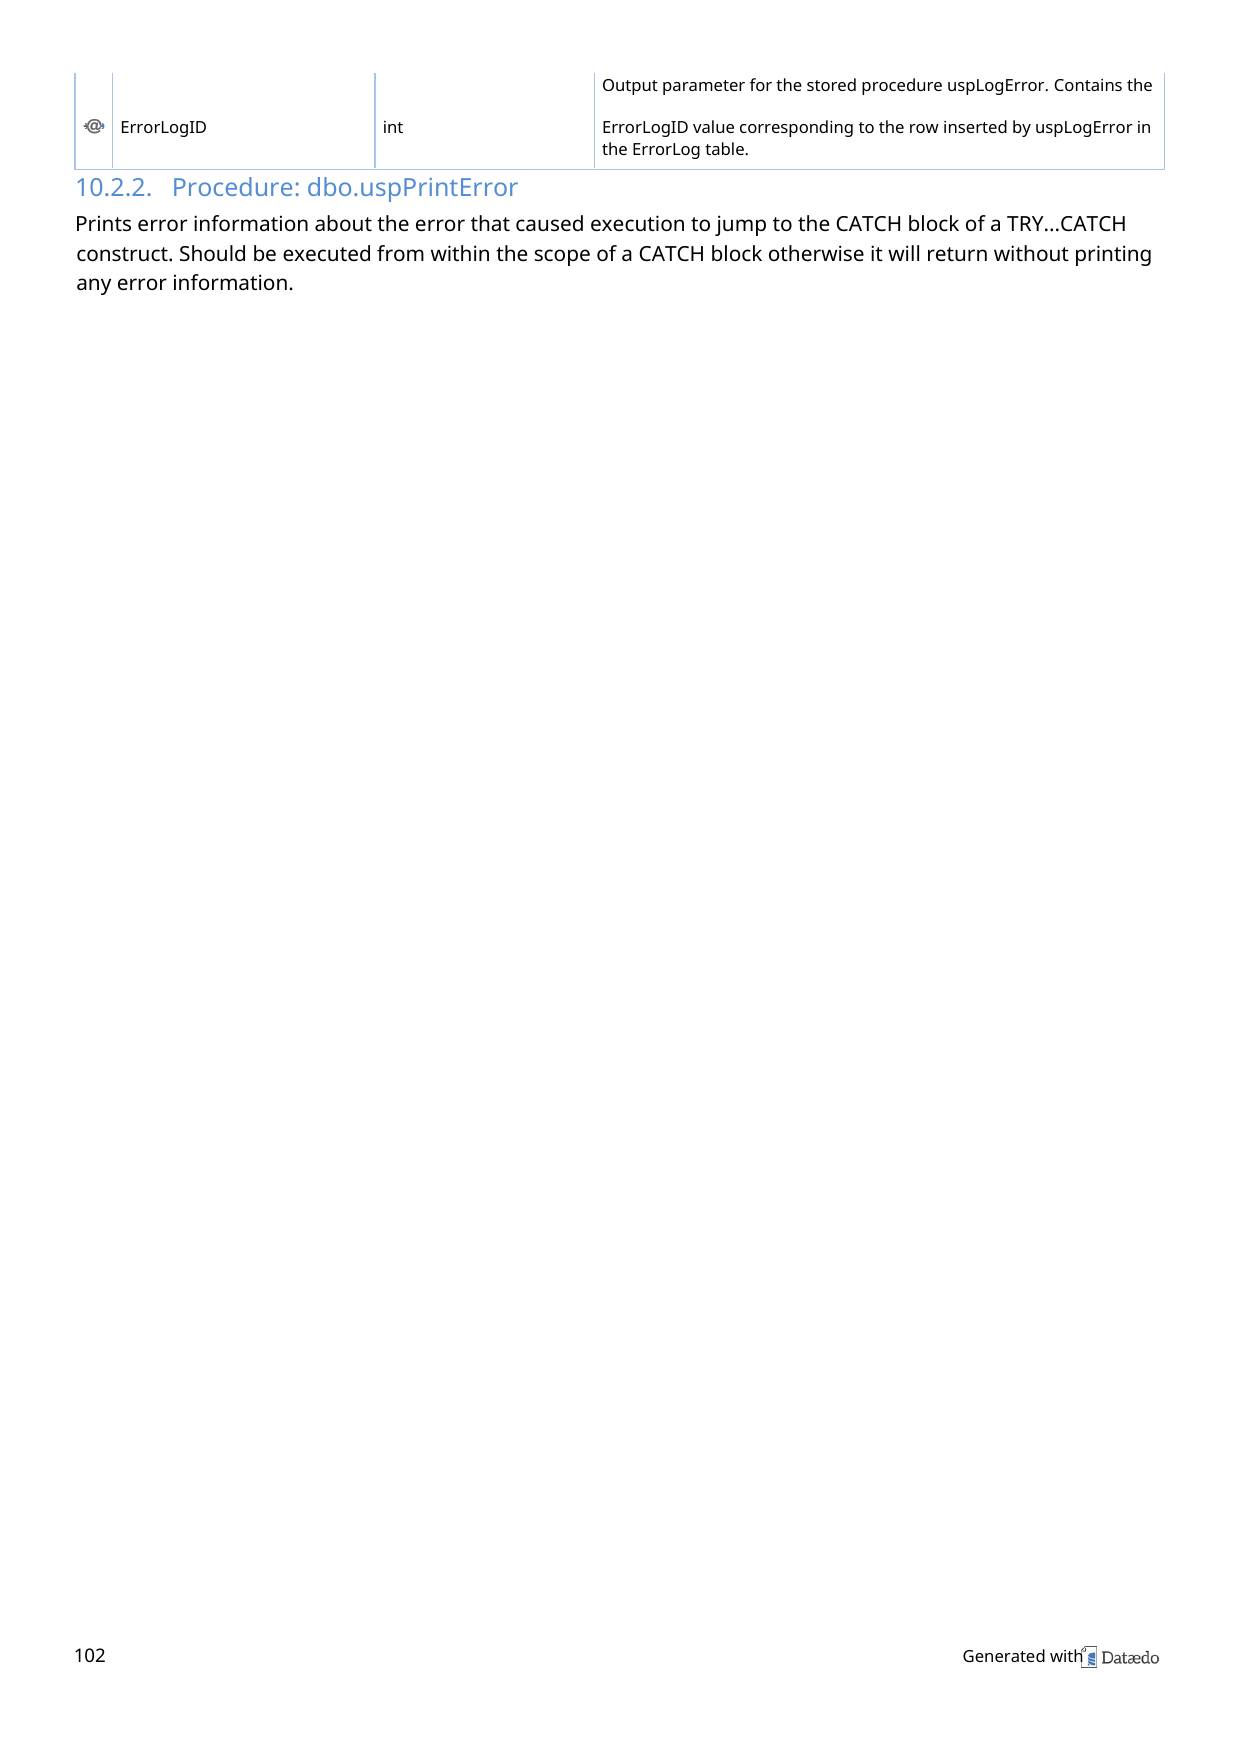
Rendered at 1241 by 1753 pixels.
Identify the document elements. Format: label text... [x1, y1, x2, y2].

subtitle 10.2.2. Procedure: dbo.uspPrintError [75, 170, 784, 204]
picture [83, 115, 105, 137]
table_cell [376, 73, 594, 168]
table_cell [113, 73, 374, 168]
text Prints error information about the error that caused execution to jump to the CATCH block of a TRY...CATCH construct. Should be executed from within the scope of a CATCH block otherwise it will return without printing any error information. [75, 209, 1161, 297]
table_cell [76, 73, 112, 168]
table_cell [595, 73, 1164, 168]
picture [1079, 1644, 1162, 1670]
